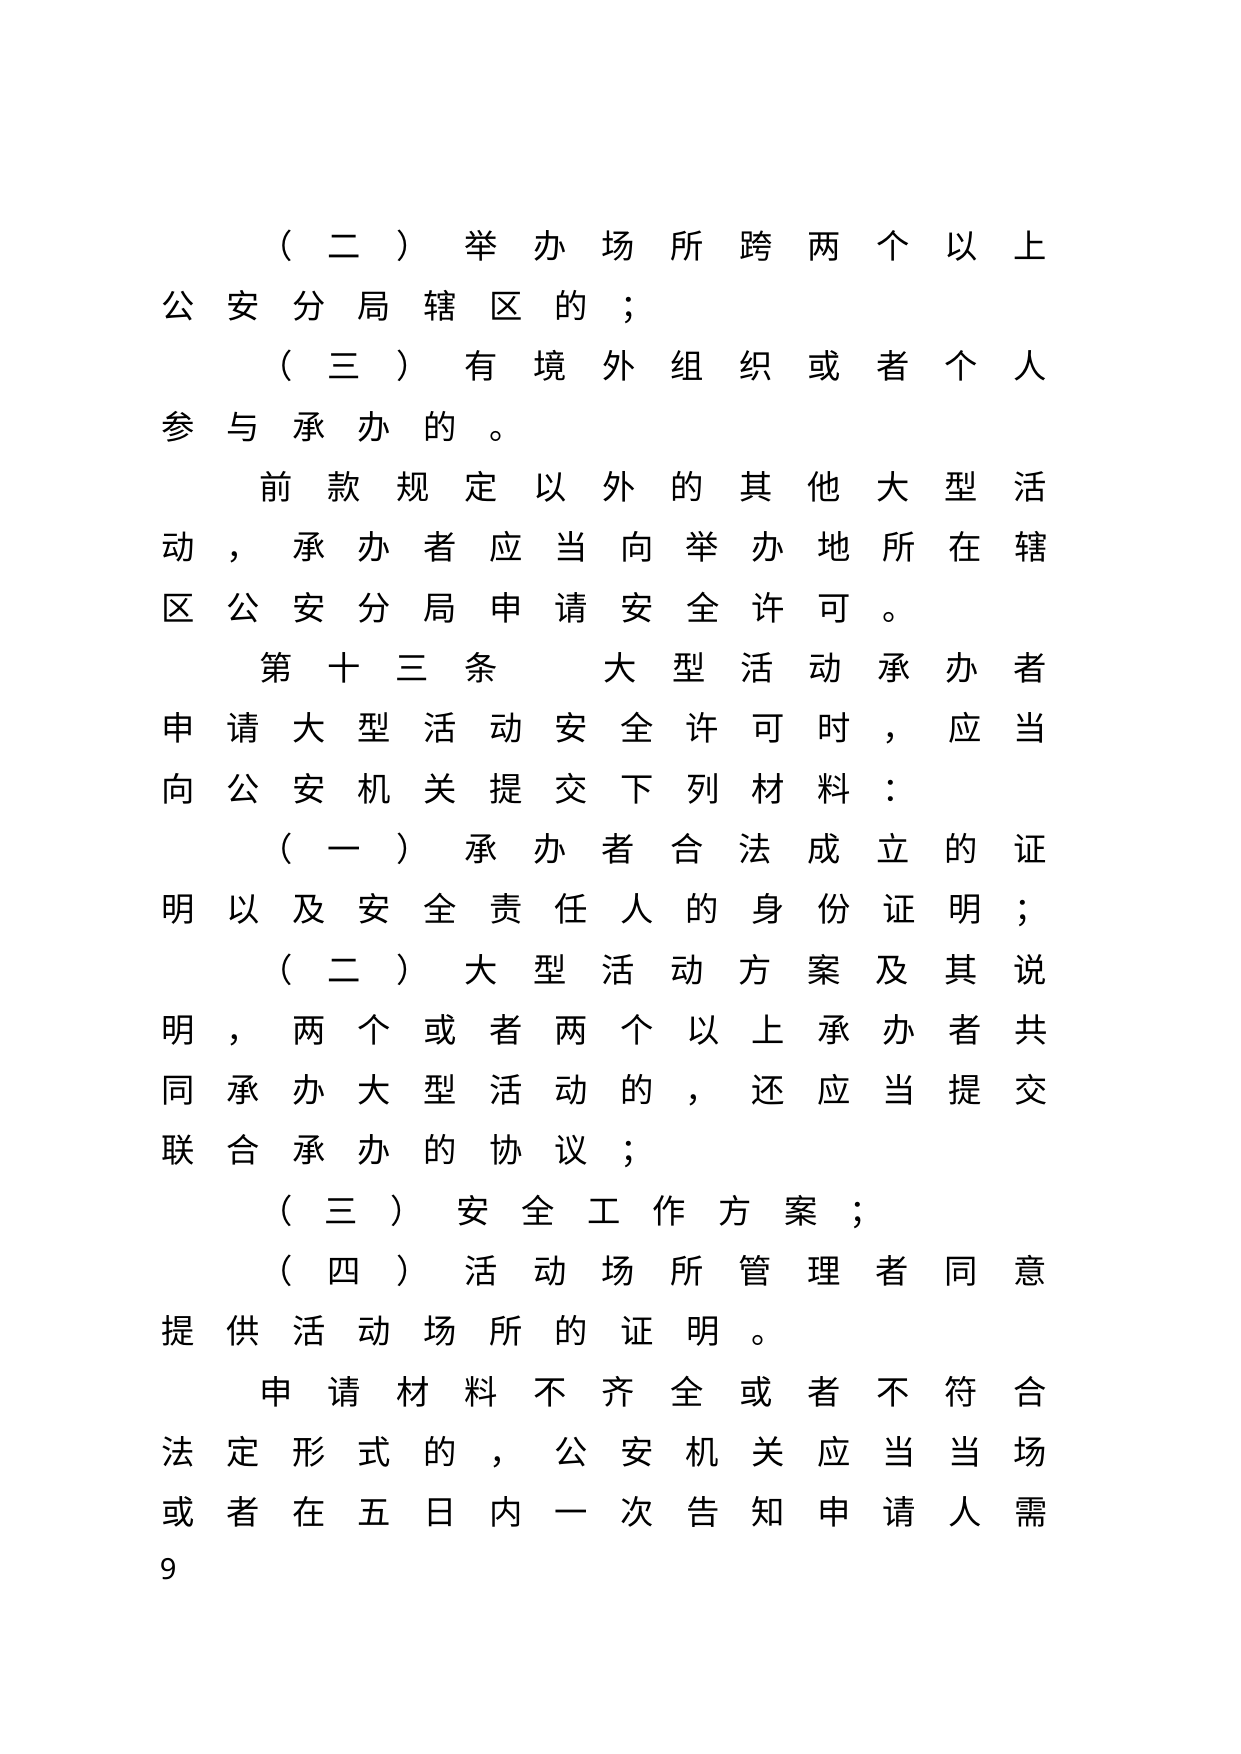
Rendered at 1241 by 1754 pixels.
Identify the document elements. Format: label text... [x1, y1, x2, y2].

text （四）活动场所管理者同意提供活动场所的证明。 [161, 1239, 1079, 1359]
text （二）大型活动方案及其说明，两个或者两个以上承办者共同承办大型活动的，还应当提交联合承办的协议； [161, 937, 1079, 1178]
text （三）安全工作方案； [161, 1178, 1079, 1239]
text 前款规定以外的其他大型活动，承办者应当向举办地所在辖区公安分局申请安全许可。 [161, 455, 1079, 636]
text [161, 1359, 1079, 1540]
text （三）有境外组织或者个人参与承办的。 [161, 334, 1079, 455]
text （一）承办者合法成立的证明以及安全责任人的身份证明； [161, 817, 1079, 937]
text （二）举办场所跨两个以上公安分局辖区的； [161, 213, 1079, 334]
text 第十三条 大型活动承办者申请大型活动安全许可时，应当向公安机关提交下列材料： [161, 636, 1079, 817]
